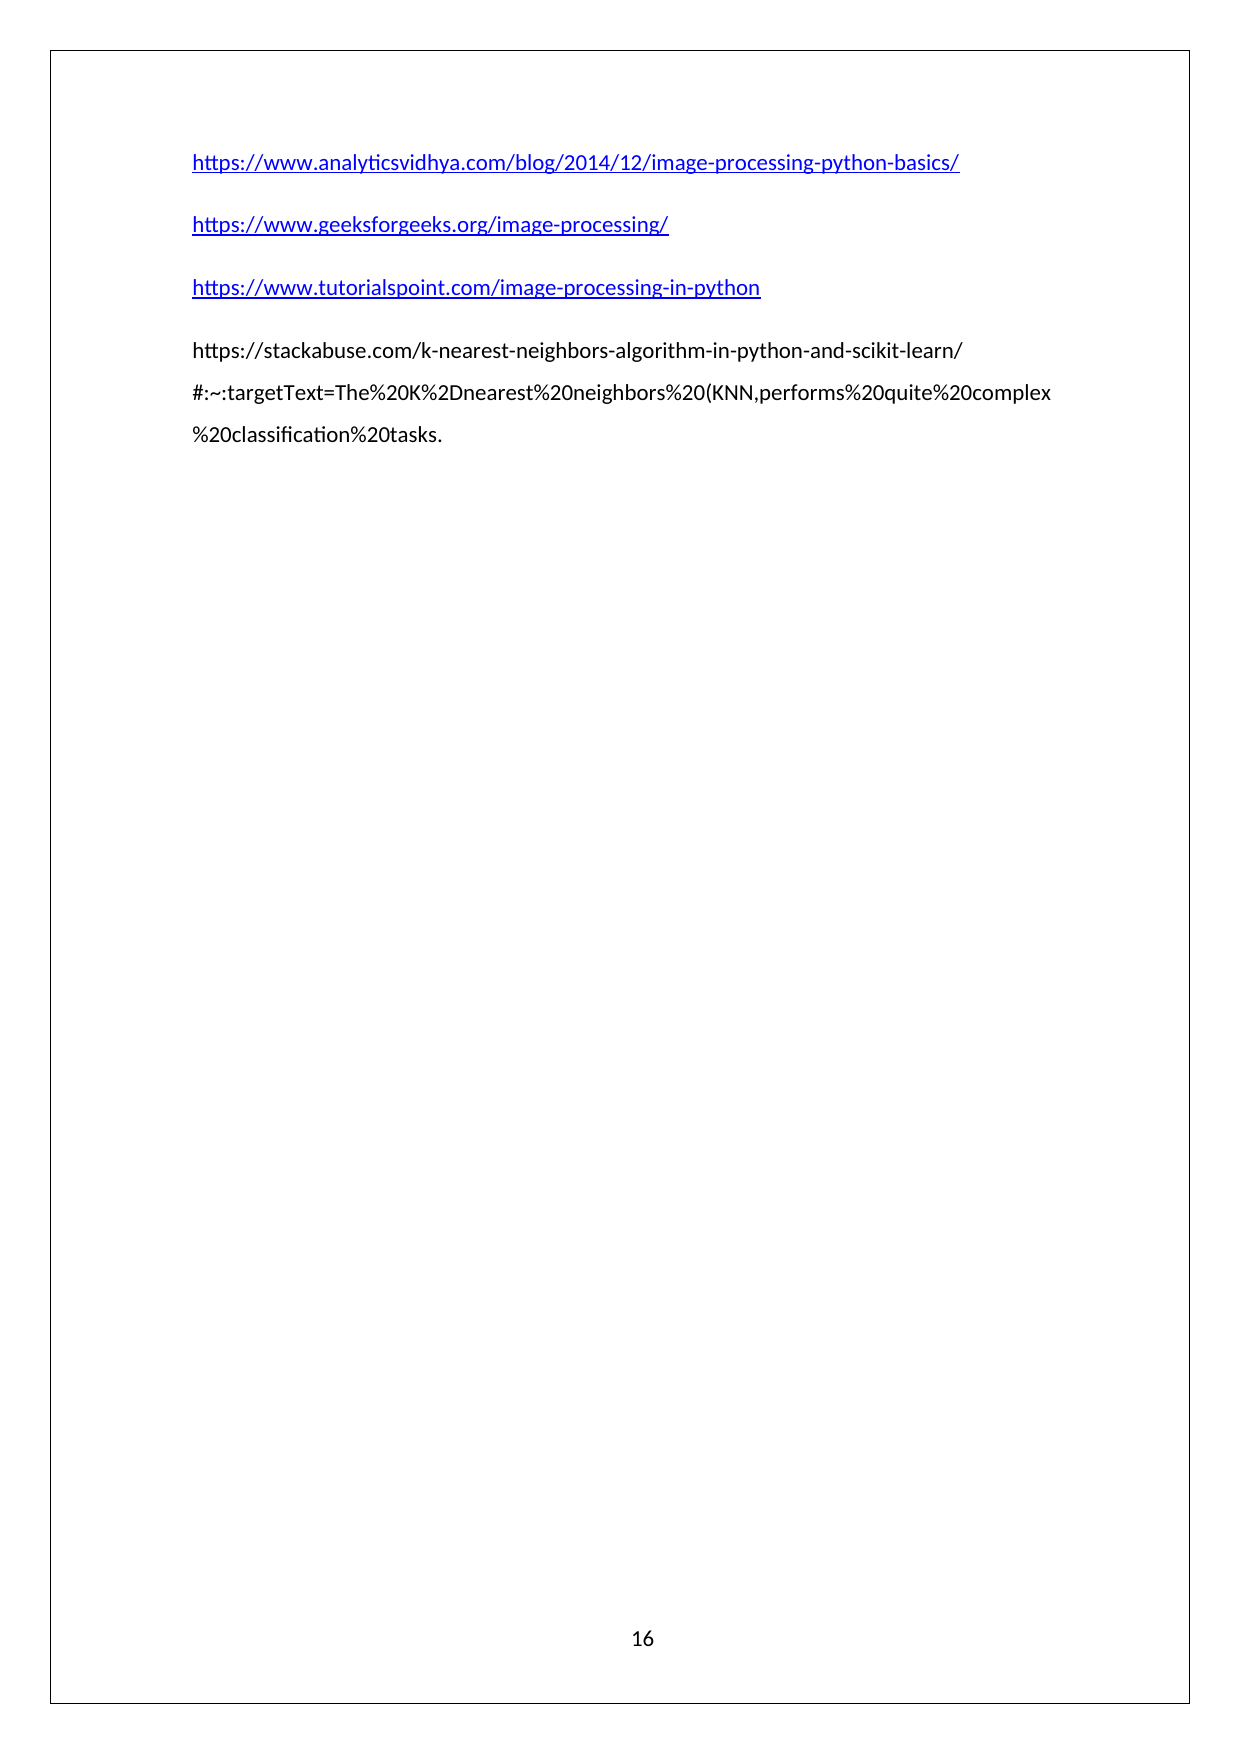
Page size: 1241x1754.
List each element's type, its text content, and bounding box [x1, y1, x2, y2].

text https://www.analyticsvidhya.com/blog/2014/12/image-processing-python-basics/ [192, 148, 1093, 176]
text https://stackabuse.com/k-nearest-neighbors-algorithm-in-python-and-scikit-learn/#:~:targetText=The%20K%2Dnearest%20neighbors%20(KNN,performs%20quite%20complex%20classification%20tasks. [192, 336, 1093, 448]
text https://www.geeksforgeeks.org/image-processing/ [192, 210, 1093, 238]
text https://www.tutorialspoint.com/image-processing-in-python [192, 273, 1093, 301]
